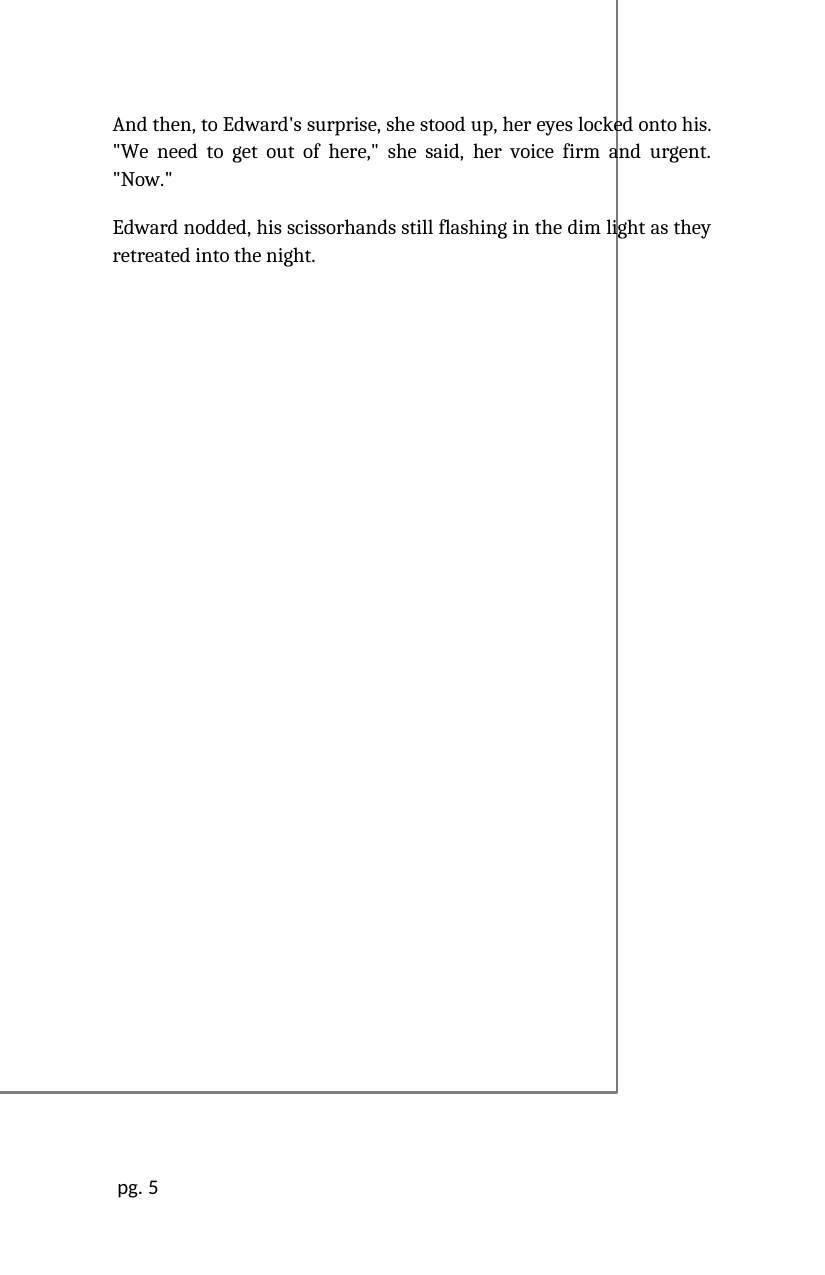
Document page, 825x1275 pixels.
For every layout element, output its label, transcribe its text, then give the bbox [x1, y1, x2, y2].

text And then, to Edward's surprise, she stood up, her eyes locked onto his. "We need to get out of here," she said, her voice firm and urgent. "Now." [112, 112, 712, 191]
text Edward nodded, his scissorhands still flashing in the dim light as they retreated into the night. [112, 216, 712, 267]
